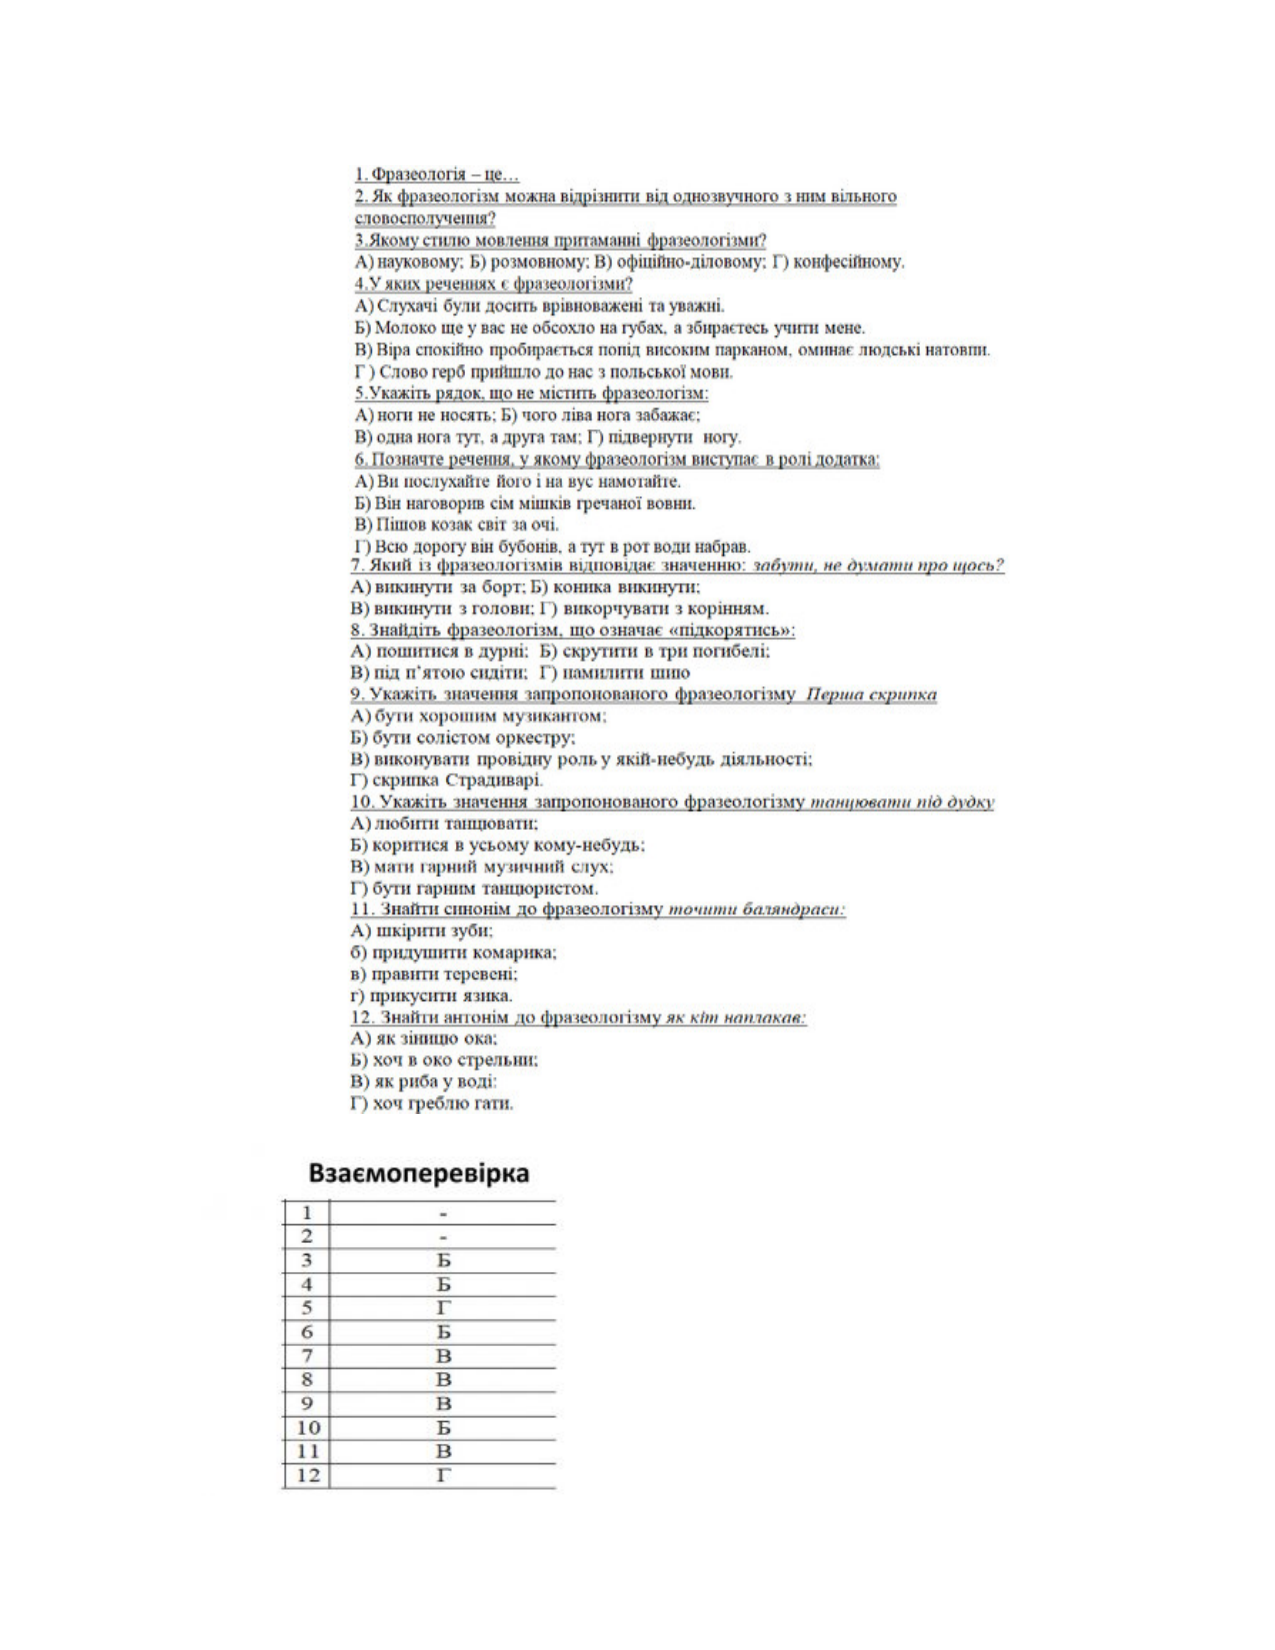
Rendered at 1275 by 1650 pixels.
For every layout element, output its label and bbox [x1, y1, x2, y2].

picture [177, 165, 1175, 1114]
picture [177, 1132, 661, 1496]
